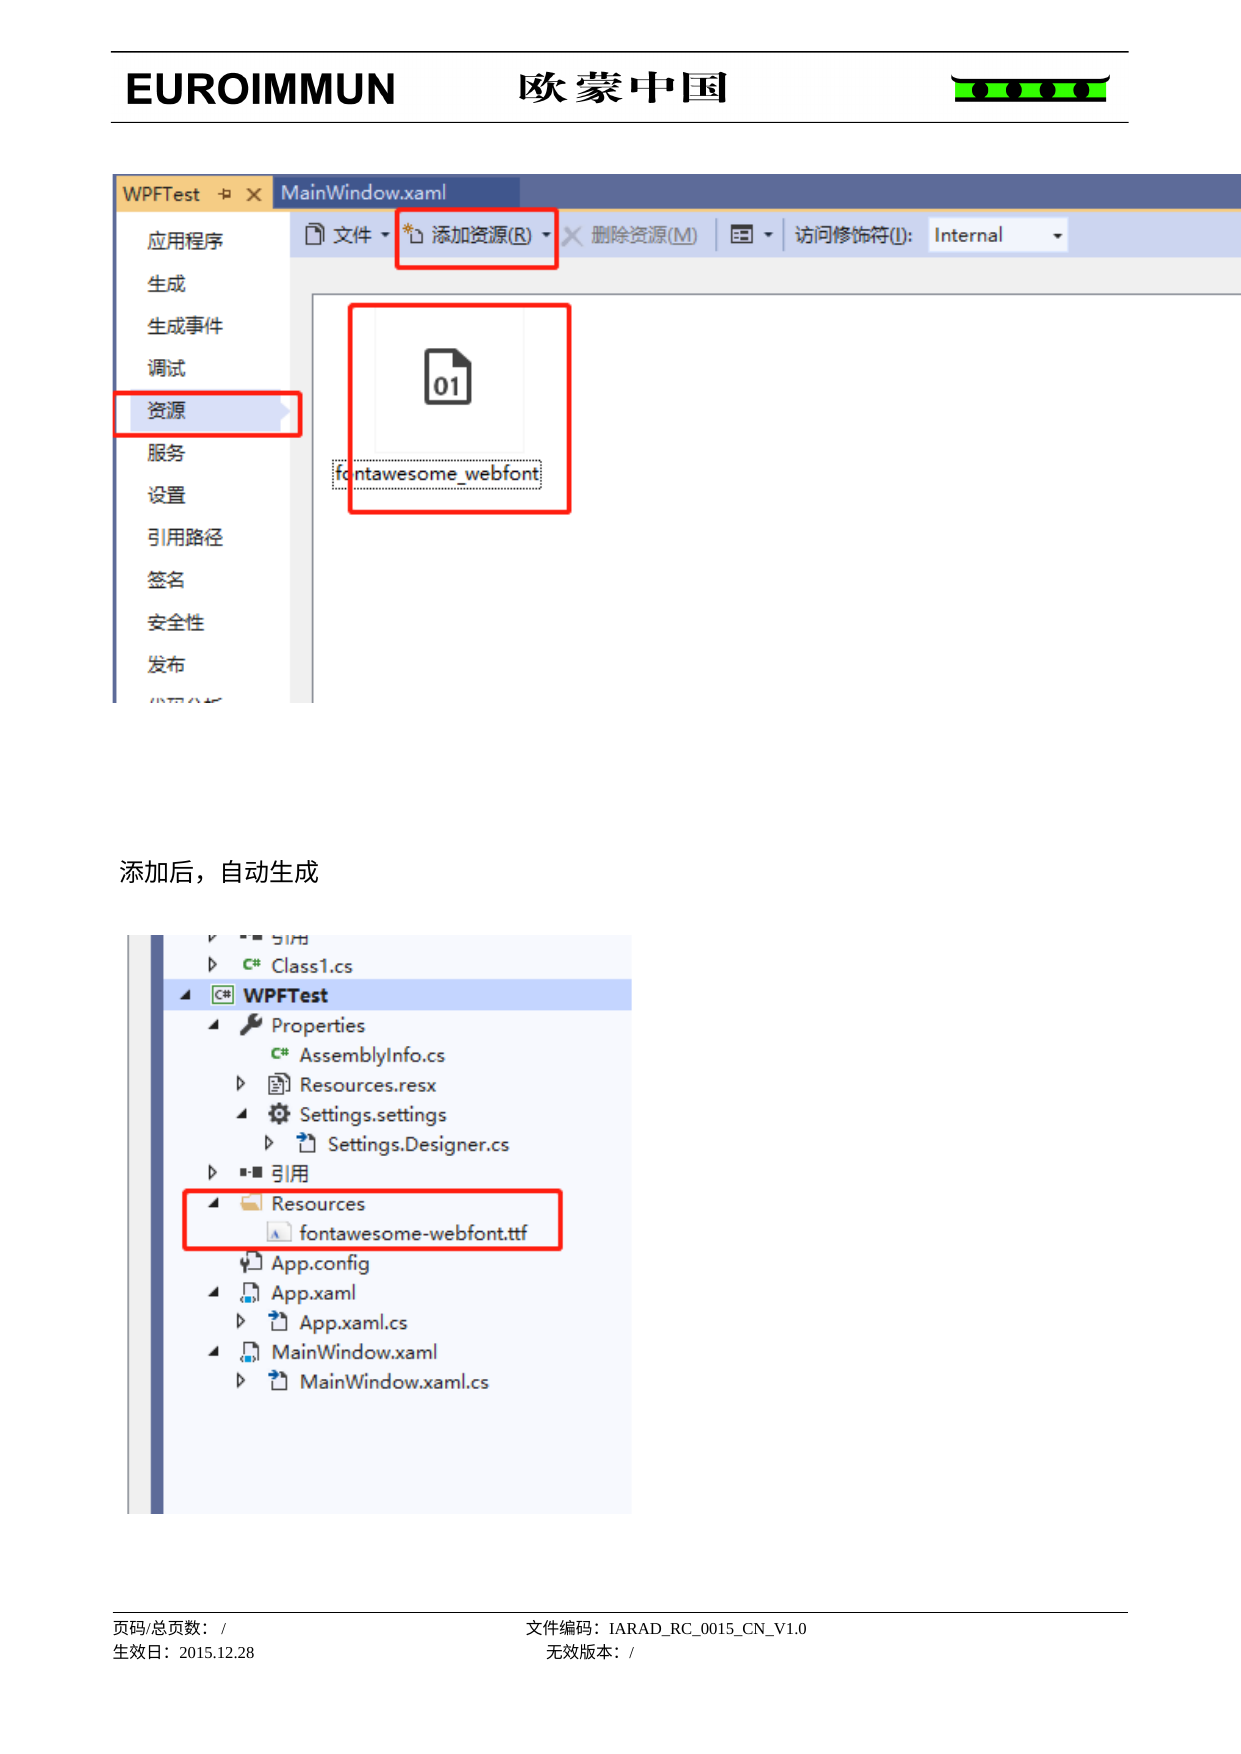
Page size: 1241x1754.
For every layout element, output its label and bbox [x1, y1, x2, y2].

picture [112, 935, 632, 1514]
picture [112, 174, 1241, 703]
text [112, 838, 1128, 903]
picture [110, 51, 1129, 123]
